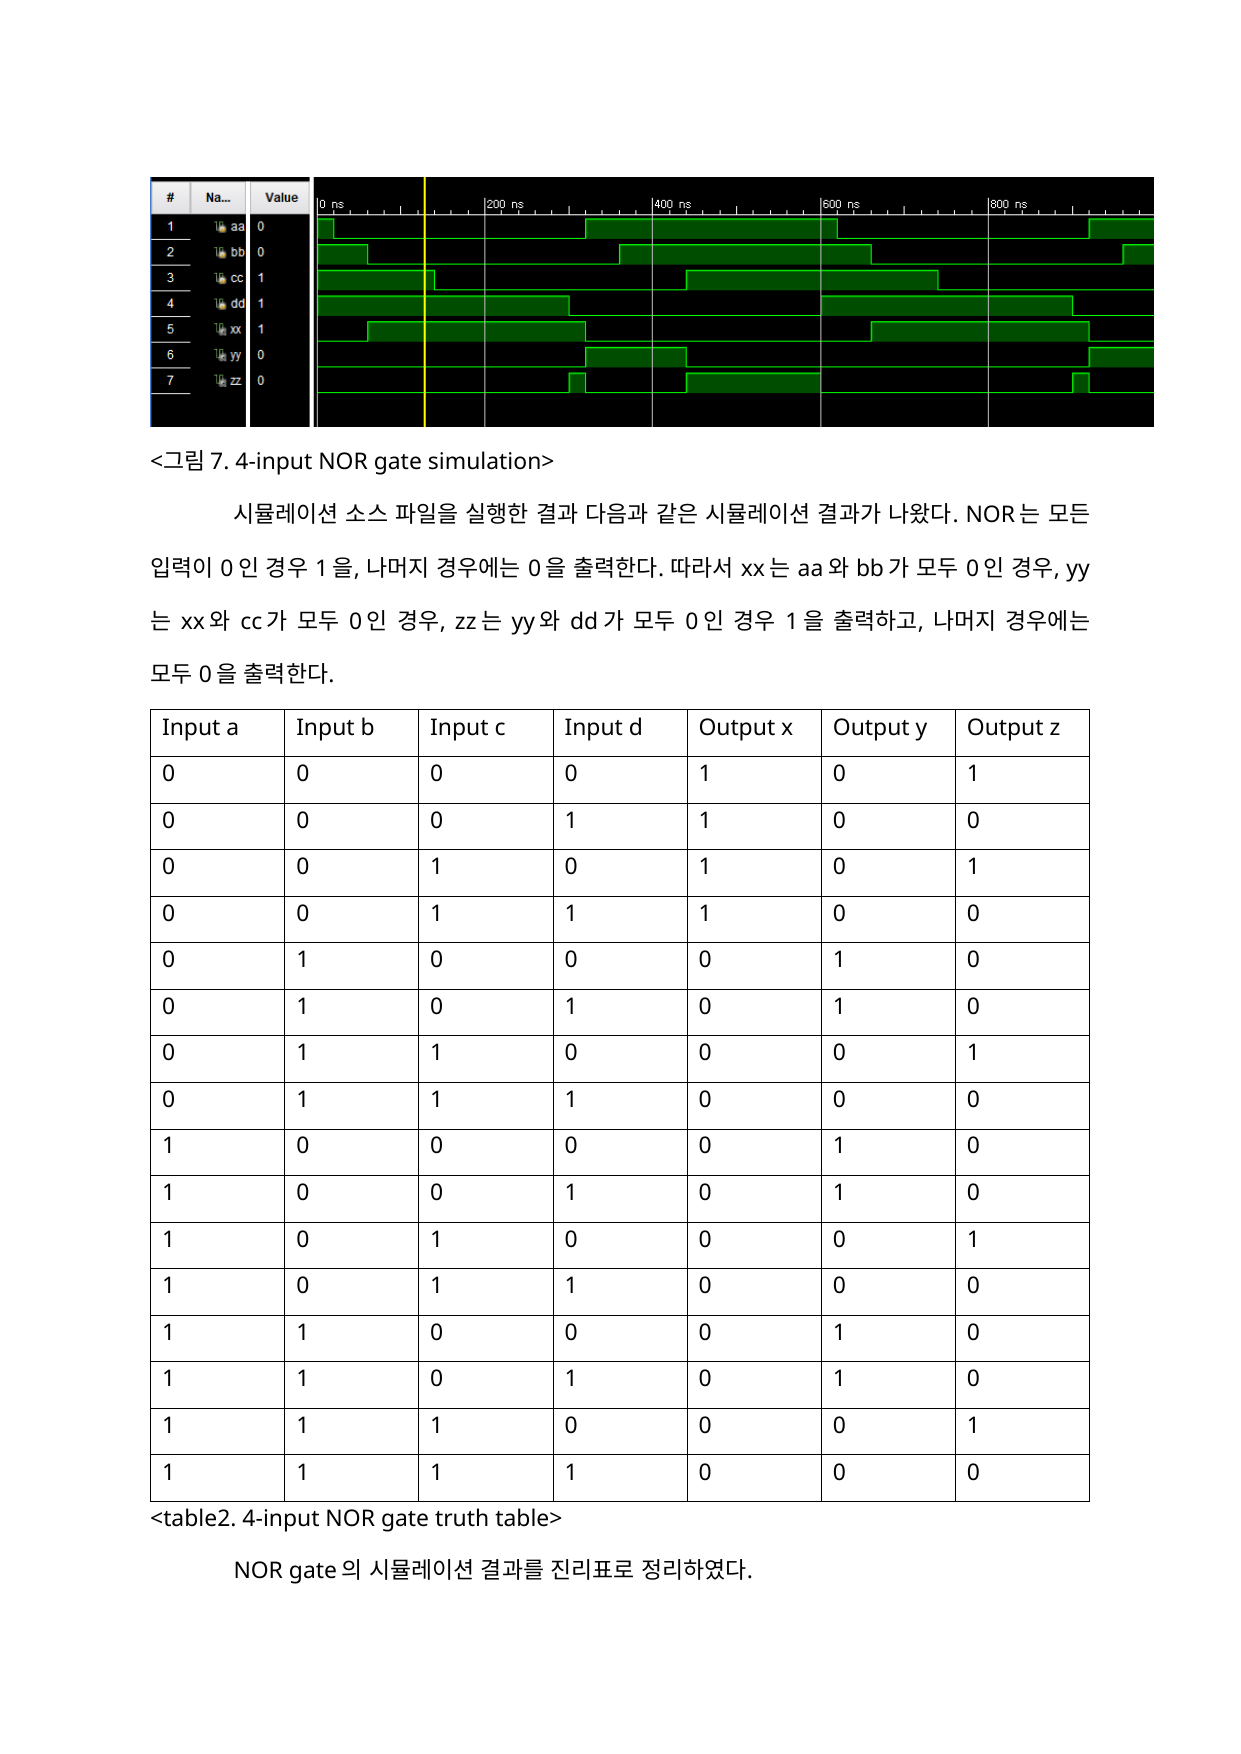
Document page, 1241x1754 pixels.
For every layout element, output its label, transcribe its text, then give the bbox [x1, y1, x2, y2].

table_cell 0 [688, 1083, 821, 1128]
table_cell 1 [554, 897, 687, 942]
table_cell 0 [688, 1409, 821, 1454]
table_cell 0 [554, 1316, 687, 1361]
table_cell 1 [151, 1130, 284, 1175]
table_cell 0 [419, 943, 553, 989]
table_cell 0 [688, 1455, 821, 1501]
table_cell 0 [285, 897, 418, 942]
table_cell 0 [285, 1130, 418, 1175]
table_cell 0 [151, 1083, 284, 1128]
table_cell 1 [419, 850, 553, 896]
table_cell 0 [419, 1362, 553, 1408]
table_cell 0 [822, 804, 955, 849]
table_cell 1 [554, 990, 687, 1035]
table_cell 0 [688, 1362, 821, 1408]
table_cell 1 [956, 850, 1089, 896]
text NOR gate의 시뮬레이션 결과를 진리표로 정리하였다. [150, 1552, 1090, 1585]
table_cell 1 [554, 1083, 687, 1128]
table_cell 0 [554, 850, 687, 896]
table_cell 1 [419, 1455, 553, 1501]
table_cell 0 [285, 1176, 418, 1222]
table_cell 0 [688, 1130, 821, 1175]
table_cell 0 [822, 1455, 955, 1501]
table_cell 0 [554, 1223, 687, 1268]
table_cell 1 [285, 1316, 418, 1361]
table_cell 1 [419, 1223, 553, 1268]
table_cell 0 [285, 757, 418, 802]
table_cell 1 [151, 1409, 284, 1454]
table_cell 0 [822, 850, 955, 896]
table_cell 0 [956, 1316, 1089, 1361]
table_cell 0 [419, 1316, 553, 1361]
table_cell 1 [688, 757, 821, 802]
table_cell 1 [419, 897, 553, 942]
table_cell 0 [285, 850, 418, 896]
table_cell 1 [688, 804, 821, 849]
table_cell 0 [419, 804, 553, 849]
table_cell 1 [285, 1409, 418, 1454]
table_cell 1 [822, 1130, 955, 1175]
table_cell 0 [956, 1362, 1089, 1408]
table_cell 1 [285, 1362, 418, 1408]
table_cell 0 [285, 1223, 418, 1268]
table_cell 0 [822, 757, 955, 802]
table_cell 0 [554, 1409, 687, 1454]
table_cell 1 [554, 804, 687, 849]
table_cell 1 [554, 1269, 687, 1315]
table_cell 0 [419, 1130, 553, 1175]
table_cell 1 [151, 1269, 284, 1315]
table_cell 0 [688, 1269, 821, 1315]
table_header Output z [956, 710, 1089, 756]
table_cell 0 [822, 1223, 955, 1268]
table_cell 0 [956, 990, 1089, 1035]
table_cell 0 [151, 1036, 284, 1082]
table_cell 1 [151, 1316, 284, 1361]
table_cell 1 [822, 990, 955, 1035]
table_cell 1 [956, 1036, 1089, 1082]
table_cell 1 [554, 1176, 687, 1222]
table_cell 0 [419, 990, 553, 1035]
table_cell 0 [554, 943, 687, 989]
table_cell 0 [419, 757, 553, 802]
table_cell 0 [688, 1223, 821, 1268]
table_cell 0 [822, 1269, 955, 1315]
table_cell 1 [419, 1409, 553, 1454]
table_cell 0 [554, 1130, 687, 1175]
table_cell 1 [822, 1176, 955, 1222]
table_cell 1 [956, 1409, 1089, 1454]
table_cell 0 [151, 943, 284, 989]
table_cell 1 [419, 1083, 553, 1128]
table_cell 1 [285, 1036, 418, 1082]
table_cell 1 [554, 1455, 687, 1501]
table_cell 1 [151, 1223, 284, 1268]
table_cell 1 [822, 1316, 955, 1361]
table_header Input c [419, 710, 553, 756]
table_cell 1 [688, 897, 821, 942]
text <그림7. 4-input NOR gate simulation> [150, 443, 1090, 476]
table_cell 0 [956, 1130, 1089, 1175]
table_cell 0 [554, 1036, 687, 1082]
table_cell 1 [151, 1362, 284, 1408]
table_cell 0 [151, 990, 284, 1035]
table_cell 0 [285, 804, 418, 849]
table_cell 0 [956, 1455, 1089, 1501]
table_cell 0 [554, 757, 687, 802]
table_cell 0 [688, 943, 821, 989]
table_cell 0 [956, 897, 1089, 942]
table_cell 1 [285, 943, 418, 989]
table_cell 1 [688, 850, 821, 896]
table_cell 0 [151, 850, 284, 896]
table_cell 1 [285, 1083, 418, 1128]
table_cell 1 [822, 943, 955, 989]
table_cell 0 [151, 804, 284, 849]
table_cell 0 [151, 897, 284, 942]
table_cell 1 [419, 1269, 553, 1315]
table_cell 1 [151, 1176, 284, 1222]
table_header Input b [285, 710, 418, 756]
table_cell 0 [956, 943, 1089, 989]
table_header Output y [822, 710, 955, 756]
table_cell 0 [956, 1269, 1089, 1315]
table_cell 1 [285, 1455, 418, 1501]
table_cell 0 [956, 1083, 1089, 1128]
table_cell 0 [419, 1176, 553, 1222]
text <table2. 4-input NOR gate truth table> [150, 1502, 1090, 1533]
table_cell 0 [688, 1176, 821, 1222]
table_cell 0 [822, 1036, 955, 1082]
table_cell 0 [956, 1176, 1089, 1222]
table_cell 0 [822, 897, 955, 942]
picture [150, 177, 1154, 427]
text 시뮬레이션 소스 파일을 실행한 결과 다음과 같은 시뮬레이션 결과가 나왔다. NOR는 모든 입력이 0인 경우 1을, 나머지 경우에는 0을 출력한다. 따라서 xx는 aa와 bb가 모두 0인 경우, yy는 xx와 cc가 모두 0인 경우, zz는 yy와 dd가 모두 0인 경우 1을 출력하고, 나머지 경우에는 모두 0을 출력한다. [150, 496, 1090, 689]
table_cell 0 [688, 1316, 821, 1361]
table_cell 1 [554, 1362, 687, 1408]
table_cell 1 [822, 1362, 955, 1408]
table_cell 1 [956, 757, 1089, 802]
table_cell 1 [151, 1455, 284, 1501]
table_cell 0 [151, 757, 284, 802]
table_cell 0 [956, 804, 1089, 849]
table_header Output x [688, 710, 821, 756]
table_cell 1 [419, 1036, 553, 1082]
table_cell 1 [956, 1223, 1089, 1268]
table_header Input a [151, 710, 284, 756]
table_cell 0 [688, 990, 821, 1035]
table_header Input d [554, 710, 687, 756]
table_cell 0 [285, 1269, 418, 1315]
table_cell 0 [822, 1409, 955, 1454]
table_cell 0 [822, 1083, 955, 1128]
table_cell 0 [688, 1036, 821, 1082]
table_cell 1 [285, 990, 418, 1035]
